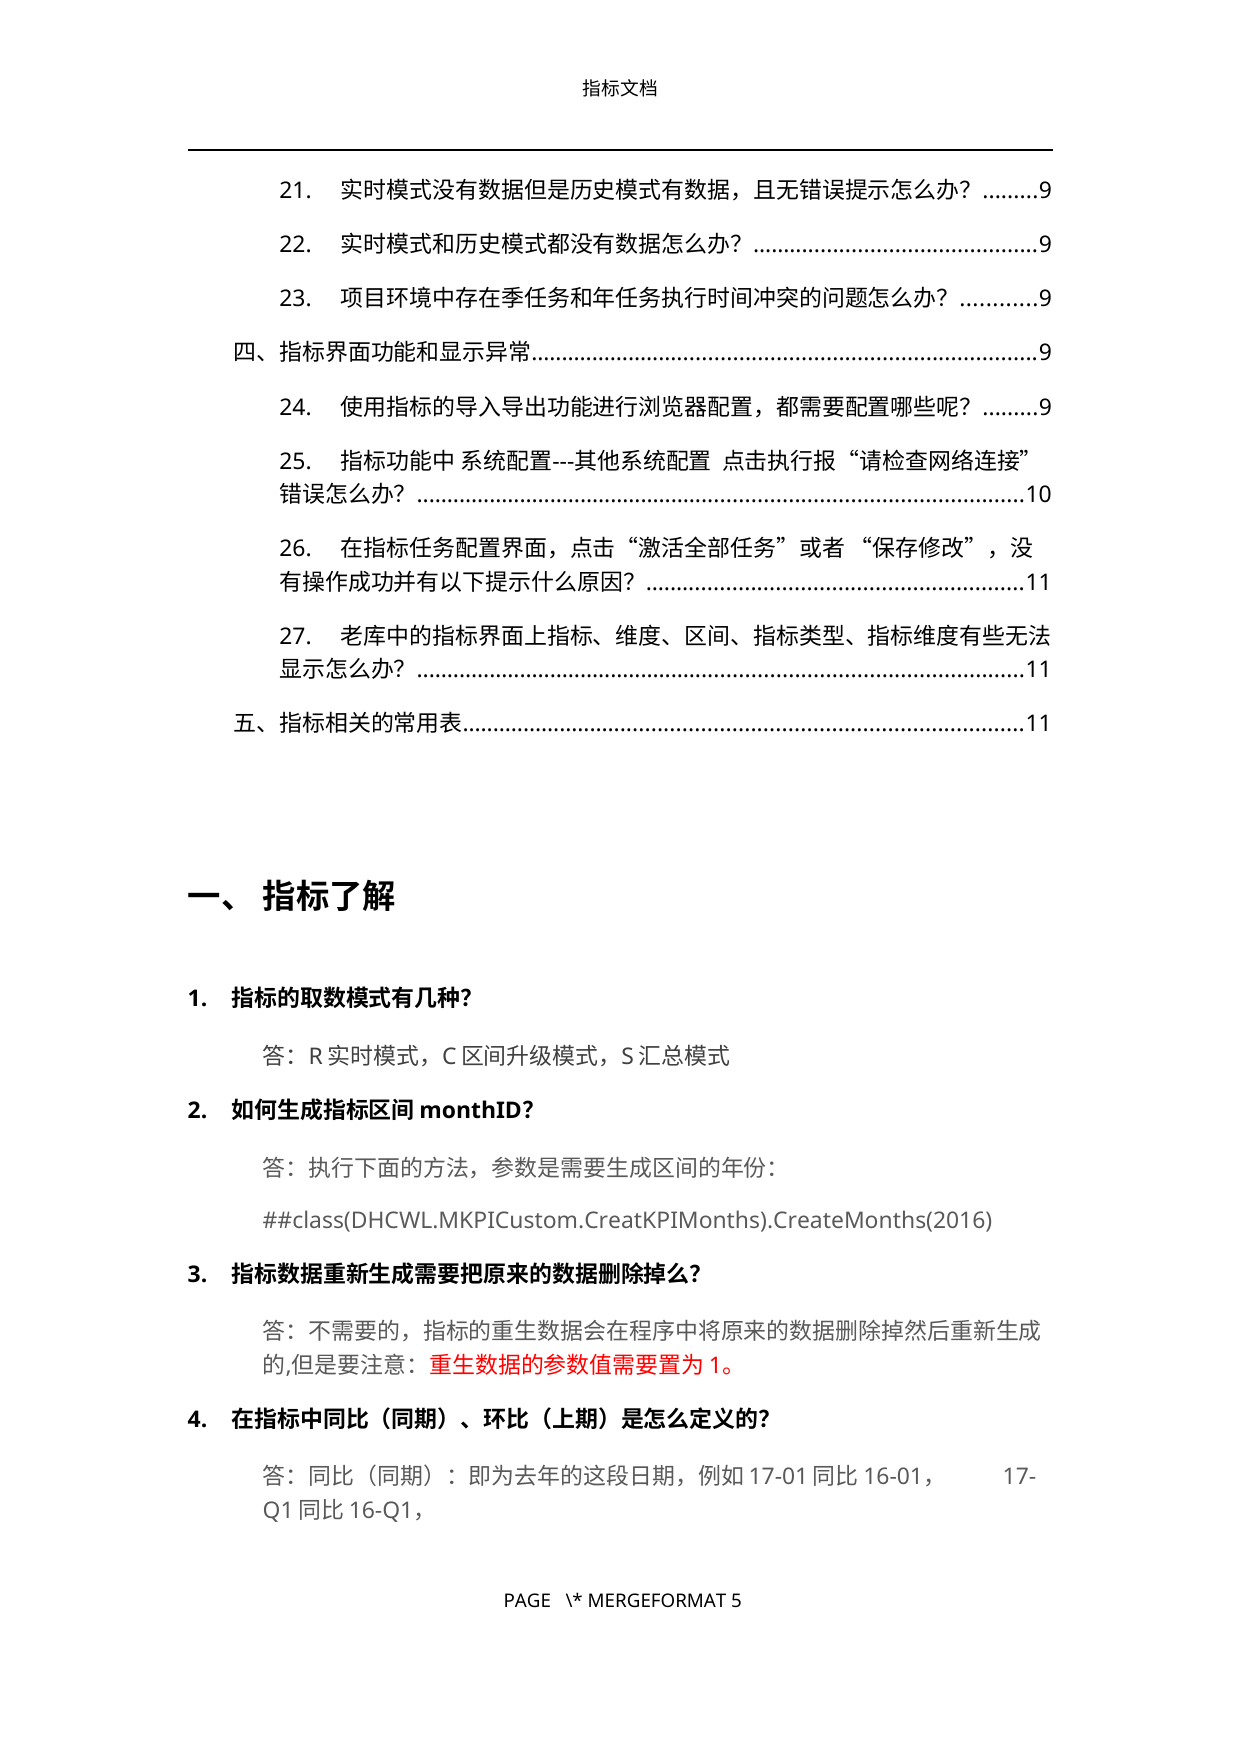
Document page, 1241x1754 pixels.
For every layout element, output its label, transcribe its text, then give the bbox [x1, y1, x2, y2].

subtitle 如何生成指标区间monthID？ [187, 1092, 1053, 1125]
text 答：不需要的，指标的重生数据会在程序中将原来的数据删除掉然后重新生成的,但是要注意：重生数据的参数值需要置为1。 [262, 1313, 1053, 1380]
text 答：同比（同期）：即为去年的这段日期，例如17-01同比16-01， 17-Q1同比16-Q1， [262, 1458, 1053, 1525]
subtitle 在指标中同比（同期）、环比（上期）是怎么定义的？ [187, 1401, 1053, 1434]
text 答：R实时模式，C区间升级模式，S汇总模式 [262, 1038, 1053, 1071]
text ##class(DHCWL.MKPICustom.CreatKPIMonths).CreateMonths(2016) [262, 1203, 1053, 1235]
subtitle 指标了解 [187, 870, 1053, 918]
subtitle 指标的取数模式有几种？ [187, 980, 1053, 1013]
subtitle 指标数据重新生成需要把原来的数据删除掉么？ [187, 1256, 1053, 1289]
text 答：执行下面的方法，参数是需要生成区间的年份： [262, 1149, 1053, 1183]
